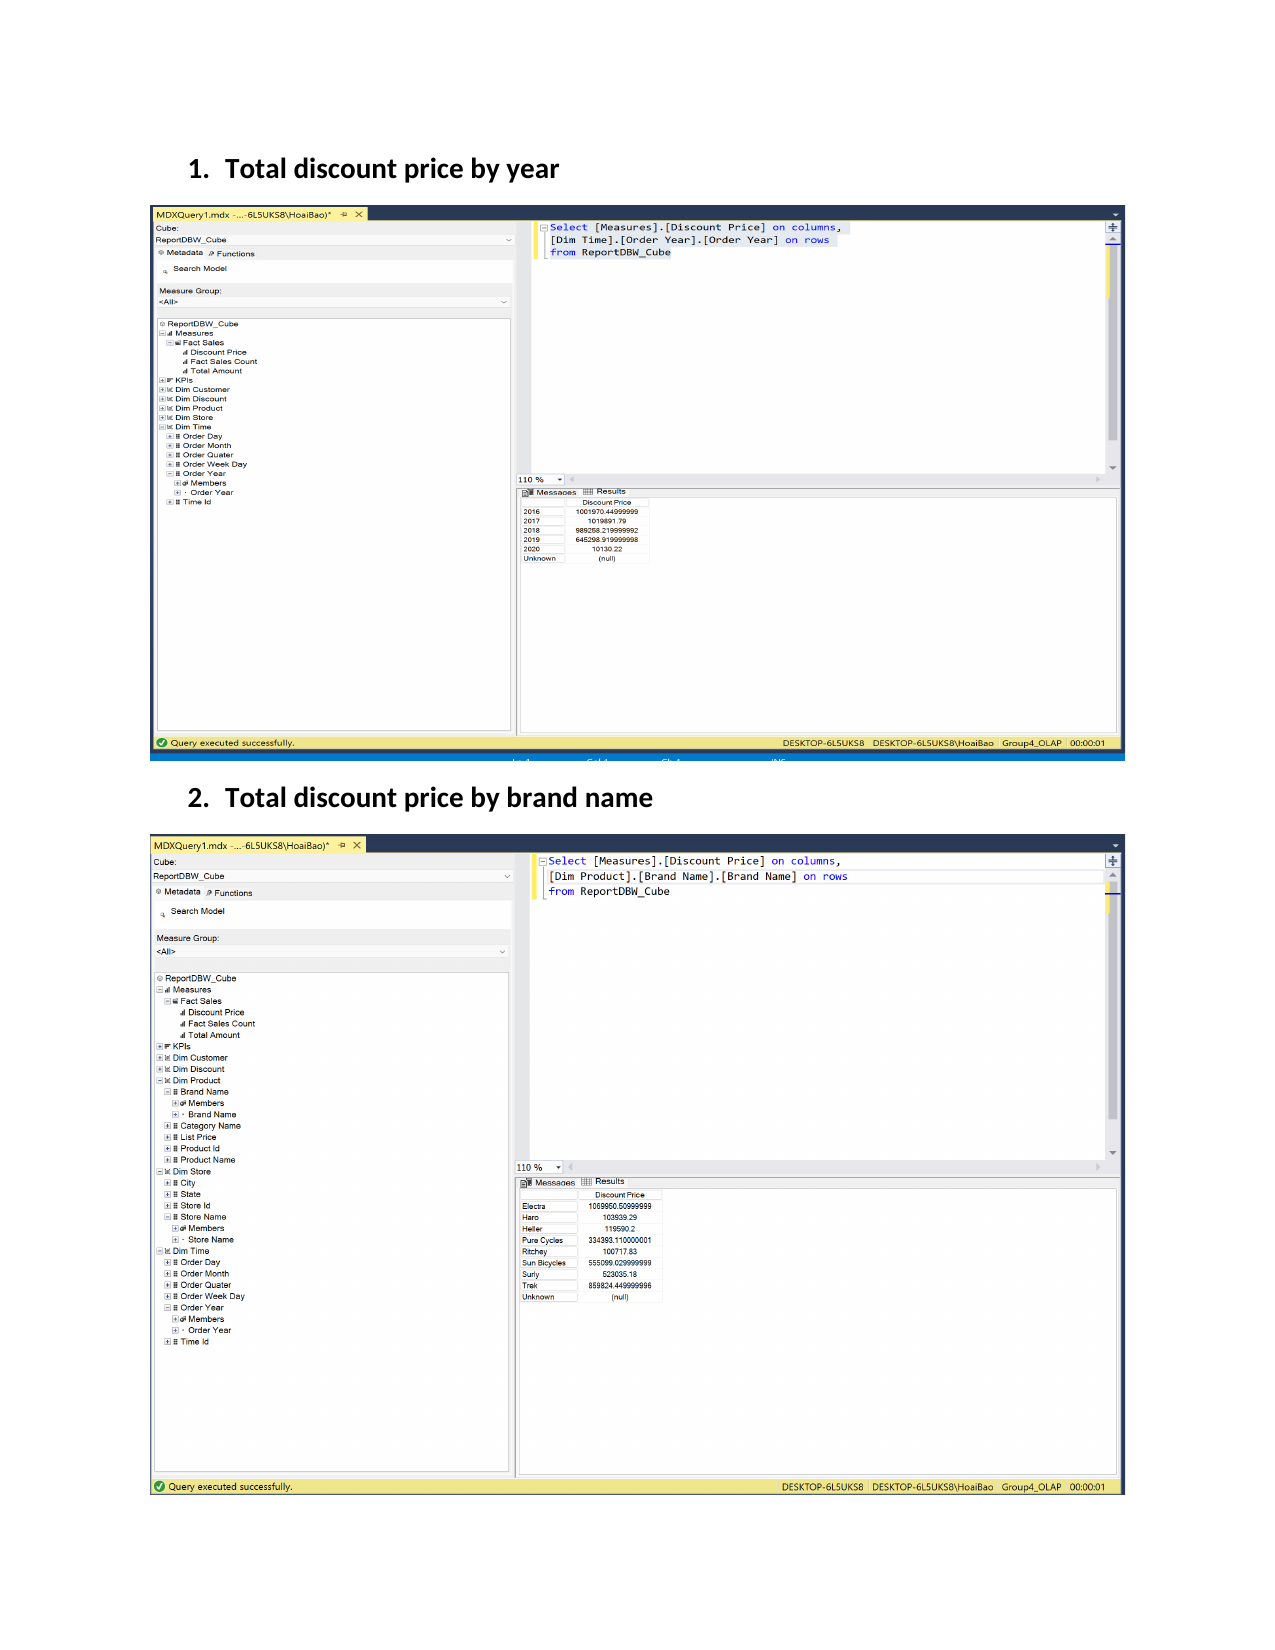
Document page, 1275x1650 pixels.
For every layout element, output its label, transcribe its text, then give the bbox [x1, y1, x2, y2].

picture [150, 205, 1125, 761]
picture [150, 834, 1125, 1495]
list Total discount price by year [187, 150, 1125, 186]
list Total discount price by brand name [187, 779, 1125, 815]
